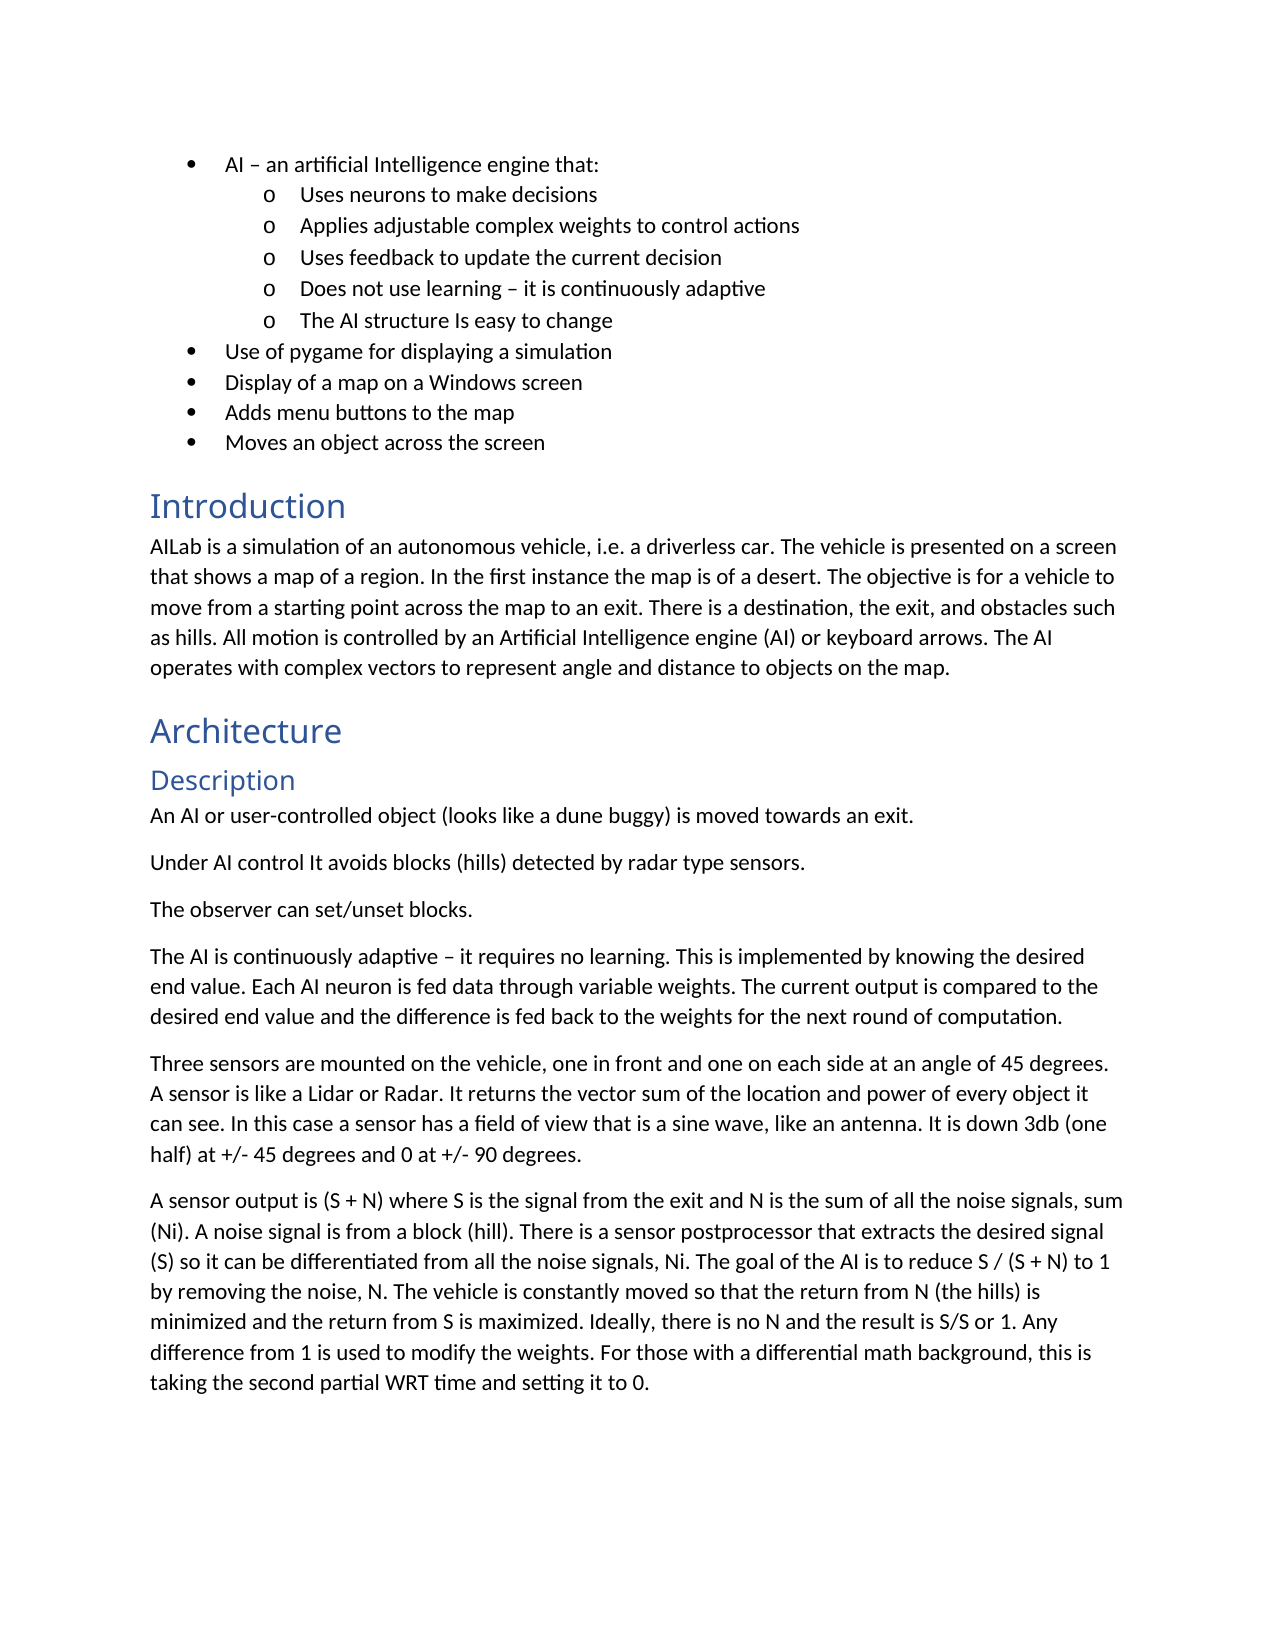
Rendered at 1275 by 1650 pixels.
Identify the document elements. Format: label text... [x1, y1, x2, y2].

subtitle Description [150, 761, 1125, 798]
list Display of a map on a Windows screen [187, 368, 1125, 396]
list Uses feedback to update the current decision [262, 243, 1125, 272]
list Moves an object across the screen [187, 428, 1125, 456]
list Applies adjustable complex weights to control actions [262, 212, 1125, 241]
list Does not use learning – it is continuously adaptive [262, 274, 1125, 304]
text A sensor output is (S + N) where S is the signal from the exit and N is the sum of all the noise signals, sum (Ni). A noise signal is from a block (hill). There is a sensor postprocessor that extracts the desired signal (S) so it can be differentiated from all the noise signals, Ni. The goal of the AI is to reduce S / (S + N) to 1 by removing the noise, N. The vehicle is constantly moved so that the return from N (the hills) is minimized and the return from S is maximized. Ideally, there is no N and the result is S/S or 1. Any difference from 1 is used to modify the weights. For those with a differential math background, this is taking the second partial WRT time and setting it to 0. [150, 1187, 1125, 1396]
list Uses neurons to make decisions [262, 180, 1125, 209]
text Under AI control It avoids blocks (hills) detected by radar type sensors. [150, 848, 1125, 876]
text The AI is continuously adaptive – it requires no learning. This is implemented by knowing the desired end value. Each AI neuron is fed data through variable weights. The current output is compared to the desired end value and the difference is fed back to the weights for the next round of computation. [150, 942, 1125, 1030]
text Three sensors are mounted on the vehicle, one in front and one on each side at an angle of 45 degrees. A sensor is like a Lidar or Radar. It returns the vector sum of the location and power of every object it can see. In this case a sensor has a field of view that is a sine wave, like an antenna. It is down 3db (one half) at +/- 45 degrees and 0 at +/- 90 degrees. [150, 1049, 1125, 1168]
text An AI or user-controlled object (looks like a dune buggy) is moved towards an exit. [150, 801, 1125, 829]
text The observer can set/unset blocks. [150, 895, 1125, 923]
subtitle Architecture [150, 708, 1125, 754]
list Adds menu buttons to the map [187, 398, 1125, 426]
list AI – an artificial Intelligence engine that: [187, 150, 1125, 178]
text AILab is a simulation of an autonomous vehicle, i.e. a driverless car. The vehicle is presented on a screen that shows a map of a region. In the first instance the map is of a desert. The objective is for a vehicle to move from a starting point across the map to an exit. There is a destination, the exit, and obstacles such as hills. All motion is controlled by an Artificial Intelligence engine (AI) or keyboard arrows. The AI operates with complex vectors to represent angle and distance to objects on the map. [150, 532, 1125, 681]
subtitle Introduction [150, 483, 1125, 529]
list Use of pygame for displaying a simulation [187, 337, 1125, 366]
list The AI structure Is easy to change [262, 306, 1125, 335]
